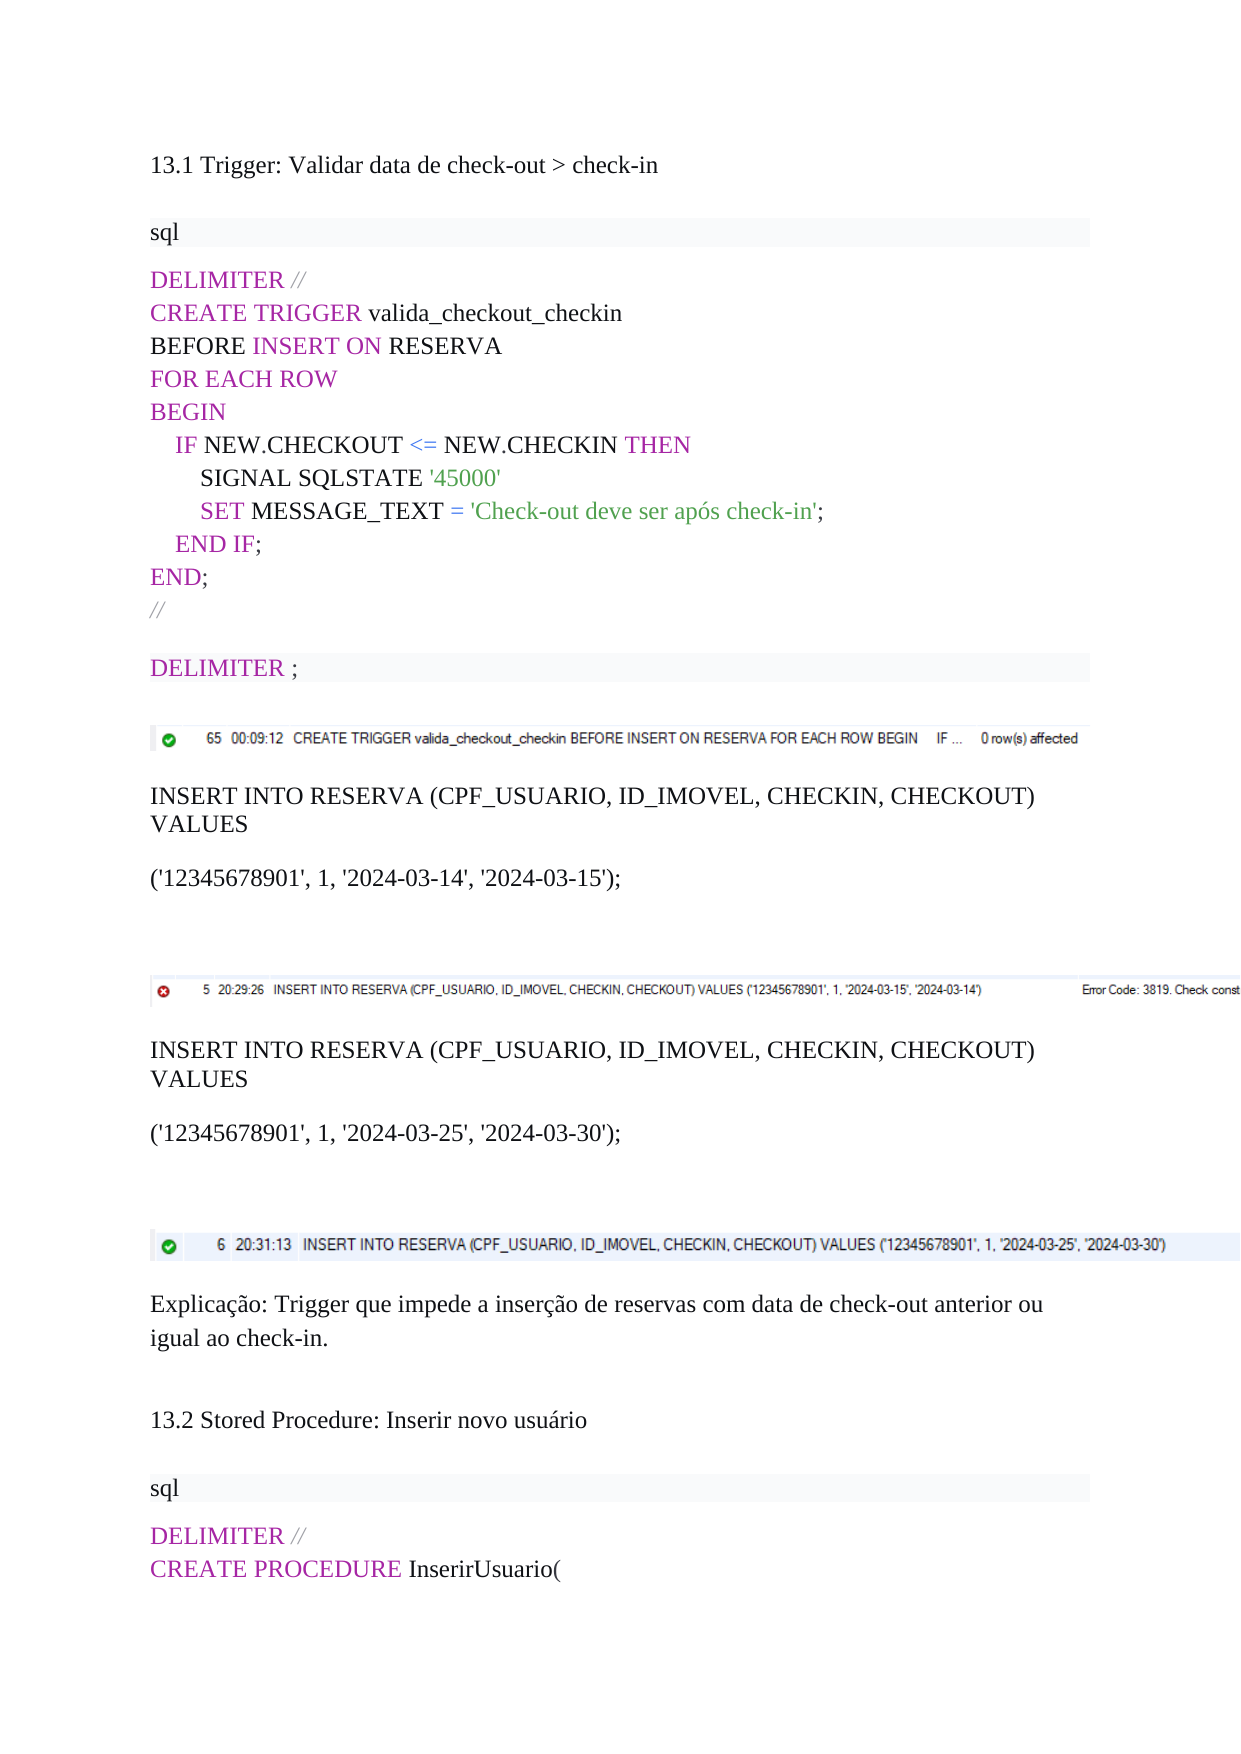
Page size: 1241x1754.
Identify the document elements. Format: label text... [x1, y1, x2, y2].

picture [150, 975, 1241, 1007]
text FOR EACH ROW [150, 364, 1090, 393]
text END; [150, 562, 1090, 591]
subtitle 13.2 Stored Procedure: Inserir novo usuário [150, 1406, 1090, 1434]
text BEFORE INSERT ON RESERVA [150, 331, 1090, 360]
text CREATE TRIGGER valida_checkout_checkin [150, 298, 1090, 327]
text DELIMITER // [150, 265, 1090, 294]
text IF NEW.CHECKOUT <= NEW.CHECKIN THEN [150, 430, 1090, 459]
text BEGIN [150, 397, 1090, 426]
text Explicação: Trigger que impede a inserção de reservas com data de check-out anterior ou igual ao check-in. [150, 1289, 1090, 1351]
subtitle 13.1 Trigger: Validar data de check-out > check-in [150, 150, 1090, 179]
text INSERT INTO RESERVA (CPF_USUARIO, ID_IMOVEL, CHECKIN, CHECKOUT) VALUES [150, 781, 1090, 838]
text INSERT INTO RESERVA (CPF_USUARIO, ID_IMOVEL, CHECKIN, CHECKOUT) VALUES [150, 1035, 1090, 1093]
text sql [150, 1474, 1090, 1502]
text ('12345678901', 1, '2024-03-14', '2024-03-15'); [150, 863, 1090, 892]
text END IF; [150, 529, 1090, 558]
text // [150, 596, 1090, 624]
text DELIMITER ; [150, 653, 1090, 682]
text ('12345678901', 1, '2024-03-25', '2024-03-30'); [150, 1118, 1090, 1146]
text DELIMITER // [150, 1521, 1090, 1550]
text SET MESSAGE_TEXT = 'Check-out deve ser após check-in'; [150, 496, 1090, 525]
text sql [150, 218, 1090, 247]
picture [150, 1229, 1241, 1261]
text CREATE PROCEDURE InserirUsuario( [150, 1554, 1090, 1583]
text SIGNAL SQLSTATE '45000' [150, 463, 1090, 492]
picture [150, 725, 1091, 751]
